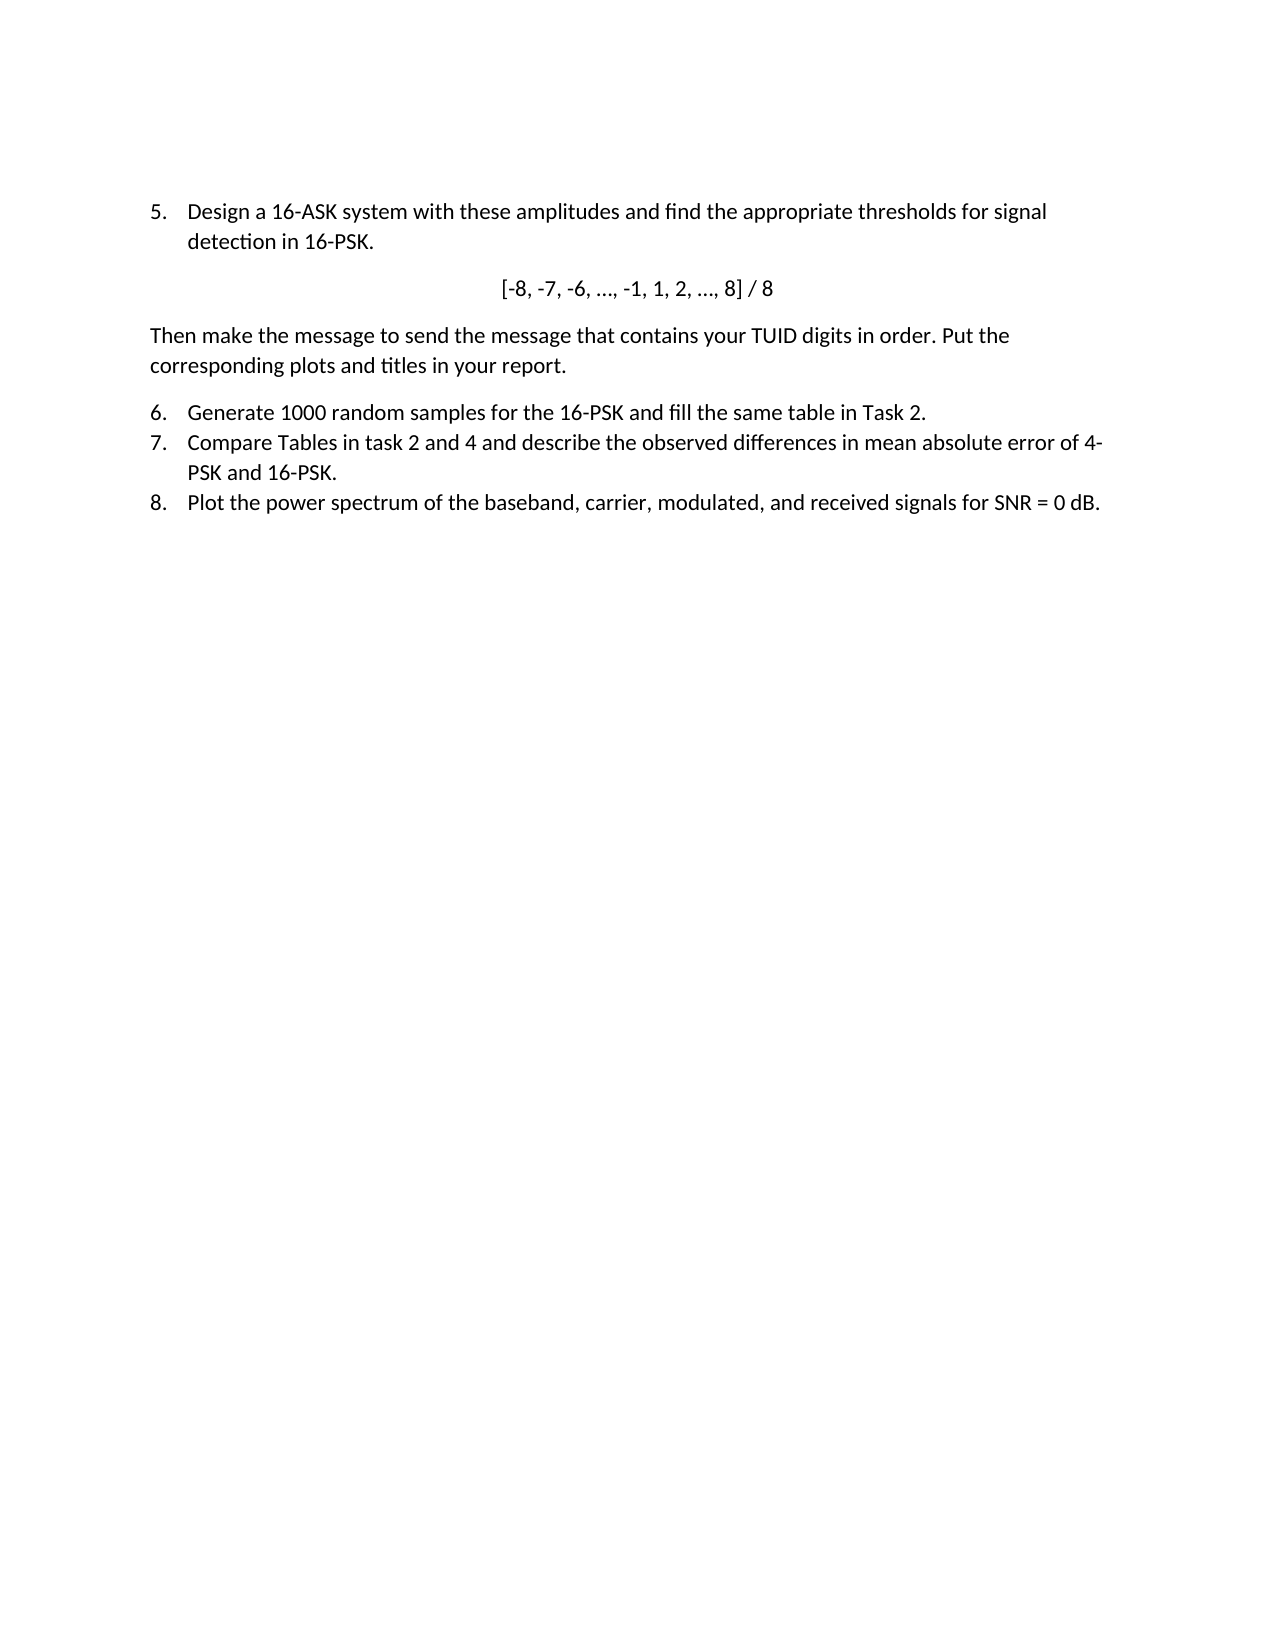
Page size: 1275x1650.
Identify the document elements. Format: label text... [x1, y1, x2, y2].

list Plot the power spectrum of the baseband, carrier, modulated, and received signals for SNR = 0 dB. [150, 488, 1125, 517]
list Design a 16-ASK system with these amplitudes and find the appropriate thresholds for signal detection in 16-PSK. [150, 197, 1125, 255]
list Compare Tables in task 2 and 4 and describe the observed differences in mean absolute error of 4-PSK and 16-PSK. [150, 428, 1125, 486]
list Generate 1000 random samples for the 16-PSK and fill the same table in Task 2. [150, 398, 1125, 426]
text Then make the message to send the message that contains your TUID digits in order. Put the corresponding plots and titles in your report. [150, 321, 1125, 379]
text [-8, -7, -6, …, -1, 1, 2, …, 8] / 8 [150, 274, 1125, 302]
